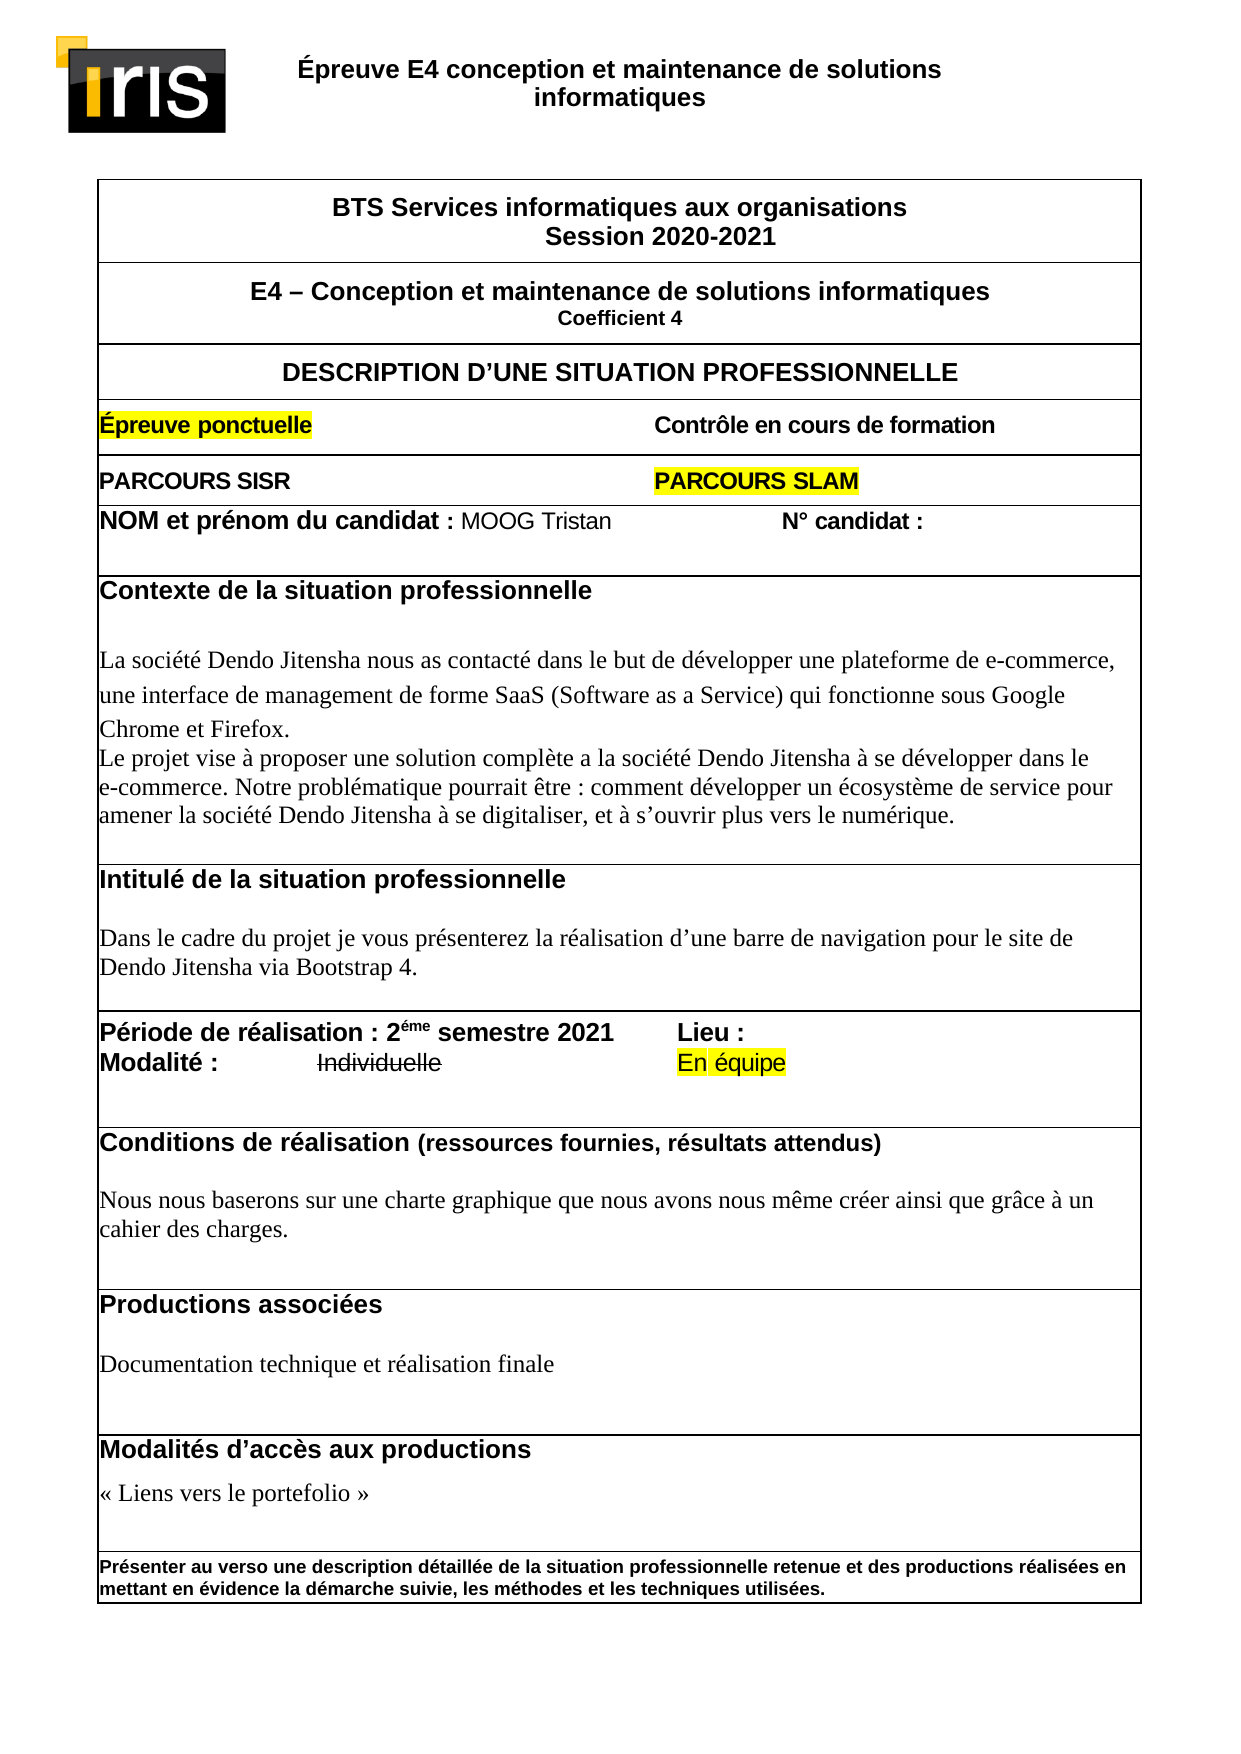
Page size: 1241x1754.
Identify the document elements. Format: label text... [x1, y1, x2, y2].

table_cell Productions associées Documentation technique et réalisation finale [99, 1290, 1140, 1434]
text Épreuve E4 conception et maintenance de solutions informatiques [297, 56, 945, 112]
table_cell Épreuve ponctuelle Contrôle en cours de formation [99, 400, 1140, 454]
table_cell Contexte de la situation professionnelle La société Dendo Jitensha nous as contacté dans le but de développer une plateforme de e-commerce, une interface de management de forme SaaS (Software as a Service) qui fonctionne sous Google Chrome et Firefox. Le projet vise à proposer une solution complète a la société Dendo Jitensha à se développer dans le e-commerce. Notre problématique pourrait être : comment développer un écosystème de service pour amener la société Dendo Jitensha à se digitaliser, et à s’ouvrir plus vers le numérique. [99, 577, 1140, 864]
table_cell Période de réalisation : 2éme semestre 2021 Lieu : Modalité : Individuelle En équipe [99, 1012, 1140, 1126]
table_cell Conditions de réalisation (ressources fournies, résultats attendus) Nous nous baserons sur une charte graphique que nous avons nous même créer ainsi que grâce à un cahier des charges. [99, 1128, 1140, 1289]
table_cell Présenter au verso une description détaillée de la situation professionnelle retenue et des productions réalisées en mettant en évidence la démarche suivie, les méthodes et les techniques utilisées. [99, 1552, 1140, 1602]
picture [14, 26, 268, 150]
table_cell Modalités d’accès aux productions « Liens vers le portefolio » [99, 1436, 1140, 1551]
table_cell E4 – Conception et maintenance de solutions informatiques Coefficient 4 [99, 263, 1140, 343]
table_cell Intitulé de la situation professionnelle Dans le cadre du projet je vous présenterez la réalisation d’une barre de navigation pour le site de Dendo Jitensha via Bootstrap 4. [99, 865, 1140, 1010]
table_header BTS Services informatiques aux organisations Session 2020-2021 [99, 180, 1140, 261]
table_cell PARCOURS SISR PARCOURS SLAM [99, 456, 1140, 504]
table_cell NOM et prénom du candidat : MOOG Tristan N° candidat : [99, 506, 1140, 575]
table_cell DESCRIPTION D’UNE SITUATION PROFESSIONNELLE [99, 345, 1140, 399]
